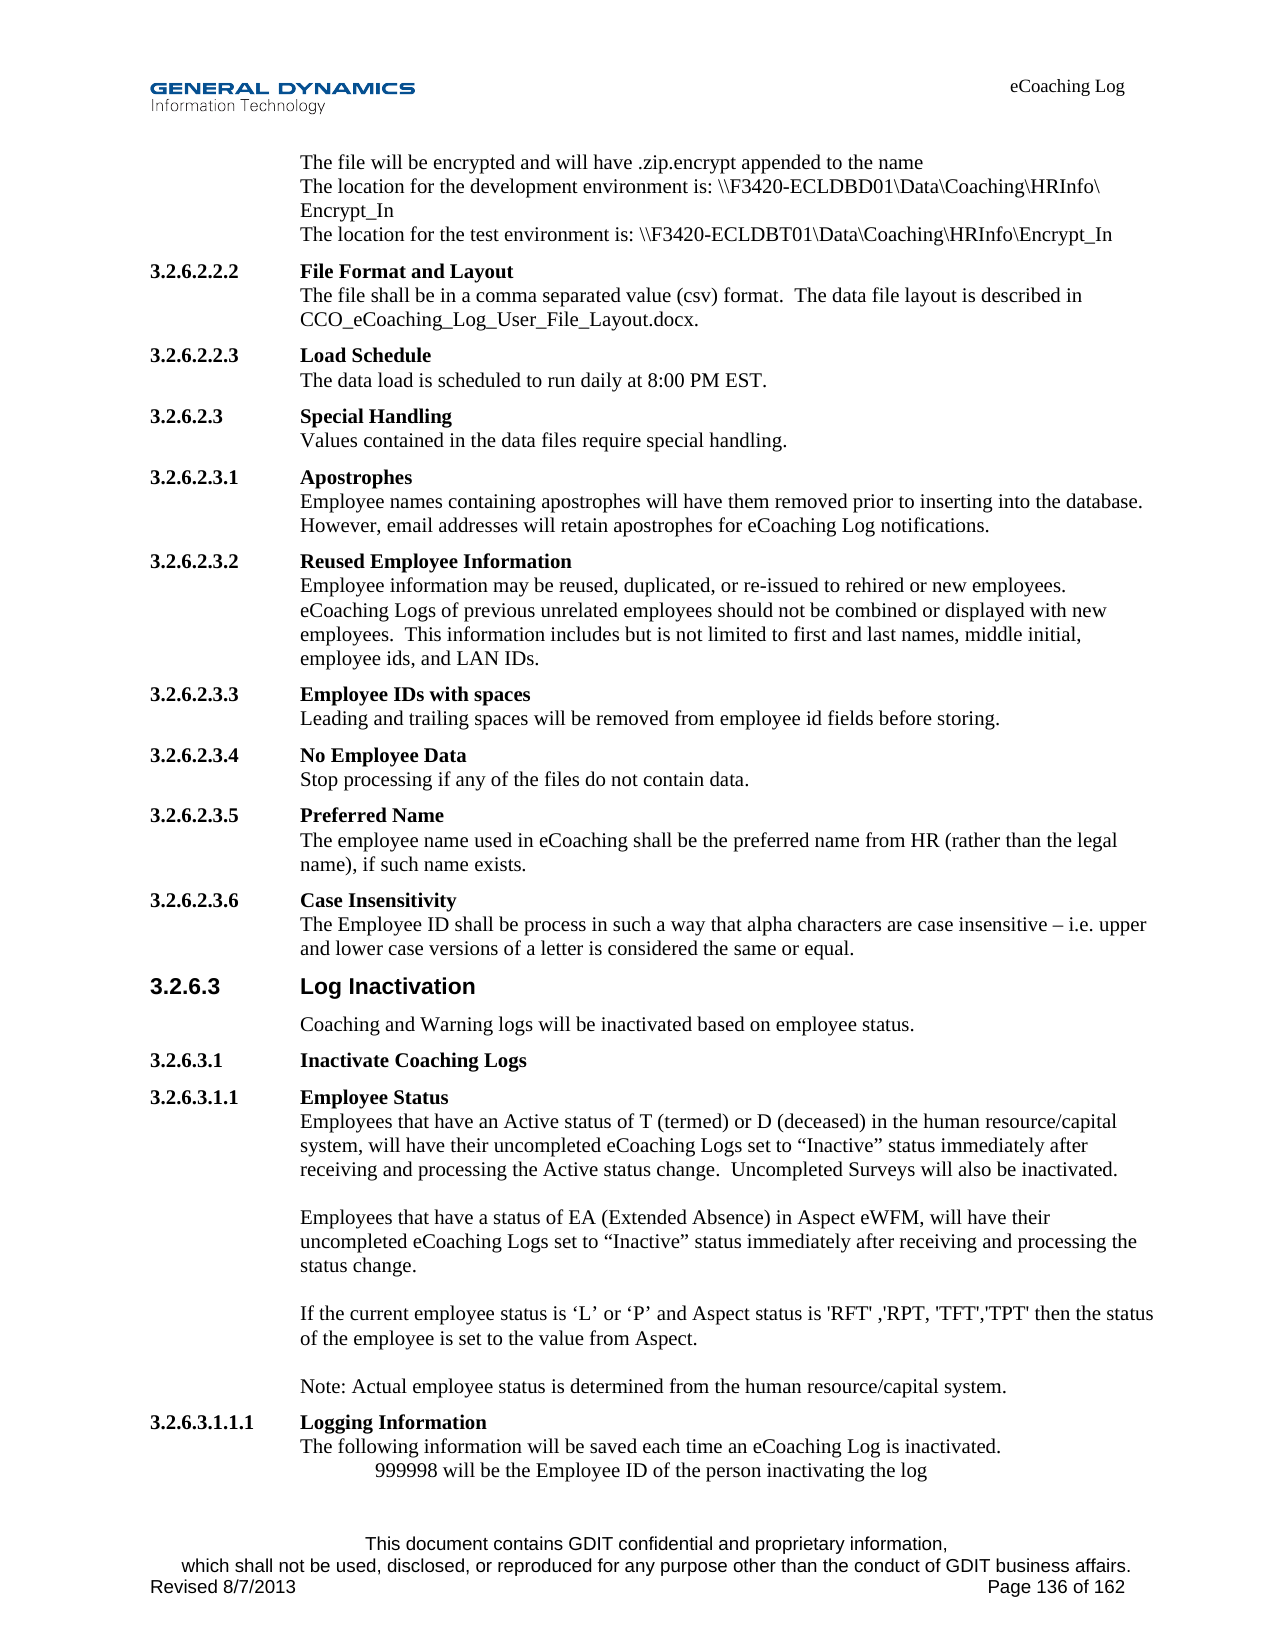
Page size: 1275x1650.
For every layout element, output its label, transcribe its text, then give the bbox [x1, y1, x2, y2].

text Coaching and Warning logs will be inactivated based on employee status. [225, 1012, 1162, 1036]
text Values contained in the data files require special handling. [300, 428, 1162, 452]
text 3.2.6.3.1.1.1 Logging Information [150, 1410, 1162, 1434]
text The following information will be saved each time an eCoaching Log is inactivated. [300, 1434, 1162, 1458]
text The location for the test environment is: \\F3420-ECLDBT01\Data\Coaching\HRInfo\Encrypt_In [300, 222, 1162, 246]
text Stop processing if any of the files do not contain data. [300, 767, 1162, 791]
text 3.2.6.2.3.3 Employee IDs with spaces [150, 682, 1162, 706]
text 3.2.6.3.1 Inactivate Coaching Logs [150, 1048, 1162, 1072]
text 3.2.6.2.3.2 Reused Employee Information [150, 549, 1162, 573]
text Note: Actual employee status is determined from the human resource/capital system. [300, 1373, 1162, 1398]
subtitle 3.2.6.3 Log Inactivation [150, 973, 1162, 999]
text The location for the development environment is: \\F3420-ECLDBD01\Data\Coaching\HRInfo\Encrypt_In [300, 174, 1162, 222]
text The file shall be in a comma separated value (csv) format. The data file layout is described in CCO_eCoaching_Log_User_File_Layout.docx. [300, 283, 1162, 331]
text Leading and trailing spaces will be removed from employee id fields before storing. [300, 706, 1162, 730]
text 999998 will be the Employee ID of the person inactivating the log [300, 1458, 1162, 1482]
text Employee names containing apostrophes will have them removed prior to inserting into the database. However, email addresses will retain apostrophes for eCoaching Log notifications. [300, 489, 1162, 537]
picture [126, 67, 439, 130]
text The Employee ID shall be process in such a way that alpha characters are case insensitive – i.e. upper and lower case versions of a letter is considered the same or equal. [300, 912, 1162, 960]
text 3.2.6.2.3.4 No Employee Data [150, 743, 1162, 767]
text 3.2.6.3.1.1 Employee Status [150, 1085, 1162, 1109]
text Employees that have a status of EA (Extended Absence) in Aspect eWFM, will have their uncompleted eCoaching Logs set to “Inactive” status immediately after receiving and processing the status change. [300, 1205, 1162, 1277]
text 3.2.6.2.2.3 Load Schedule [150, 343, 1162, 367]
text 3.2.6.2.3.1 Apostrophes [150, 465, 1162, 489]
text 3.2.6.2.2.2 File Format and Layout [150, 259, 1162, 283]
text 3.2.6.2.3.5 Preferred Name [150, 803, 1162, 827]
text The file will be encrypted and will have .zip.encrypt appended to the name [225, 150, 1162, 174]
text The employee name used in eCoaching shall be the preferred name from HR (rather than the legal name), if such name exists. [300, 827, 1162, 876]
text Employees that have an Active status of T (termed) or D (deceased) in the human resource/capital system, will have their uncompleted eCoaching Logs set to “Inactive” status immediately after receiving and processing the Active status change. Uncompleted Surveys will also be inactivated. [300, 1109, 1162, 1181]
text If the current employee status is ‘L’ or ‘P’ and Aspect status is 'RFT' ,'RPT, 'TFT','TPT' then the status of the employee is set to the value from Aspect. [300, 1301, 1162, 1349]
text 3.2.6.2.3.6 Case Insensitivity [150, 888, 1162, 912]
text 3.2.6.2.3 Special Handling [150, 404, 1162, 428]
text Employee information may be reused, duplicated, or re-issued to rehired or new employees. eCoaching Logs of previous unrelated employees should not be combined or displayed with new employees. This information includes but is not limited to first and last names, middle initial, employee ids, and LAN IDs. [300, 573, 1162, 670]
text The data load is scheduled to run daily at 8:00 PM EST. [300, 367, 1162, 392]
